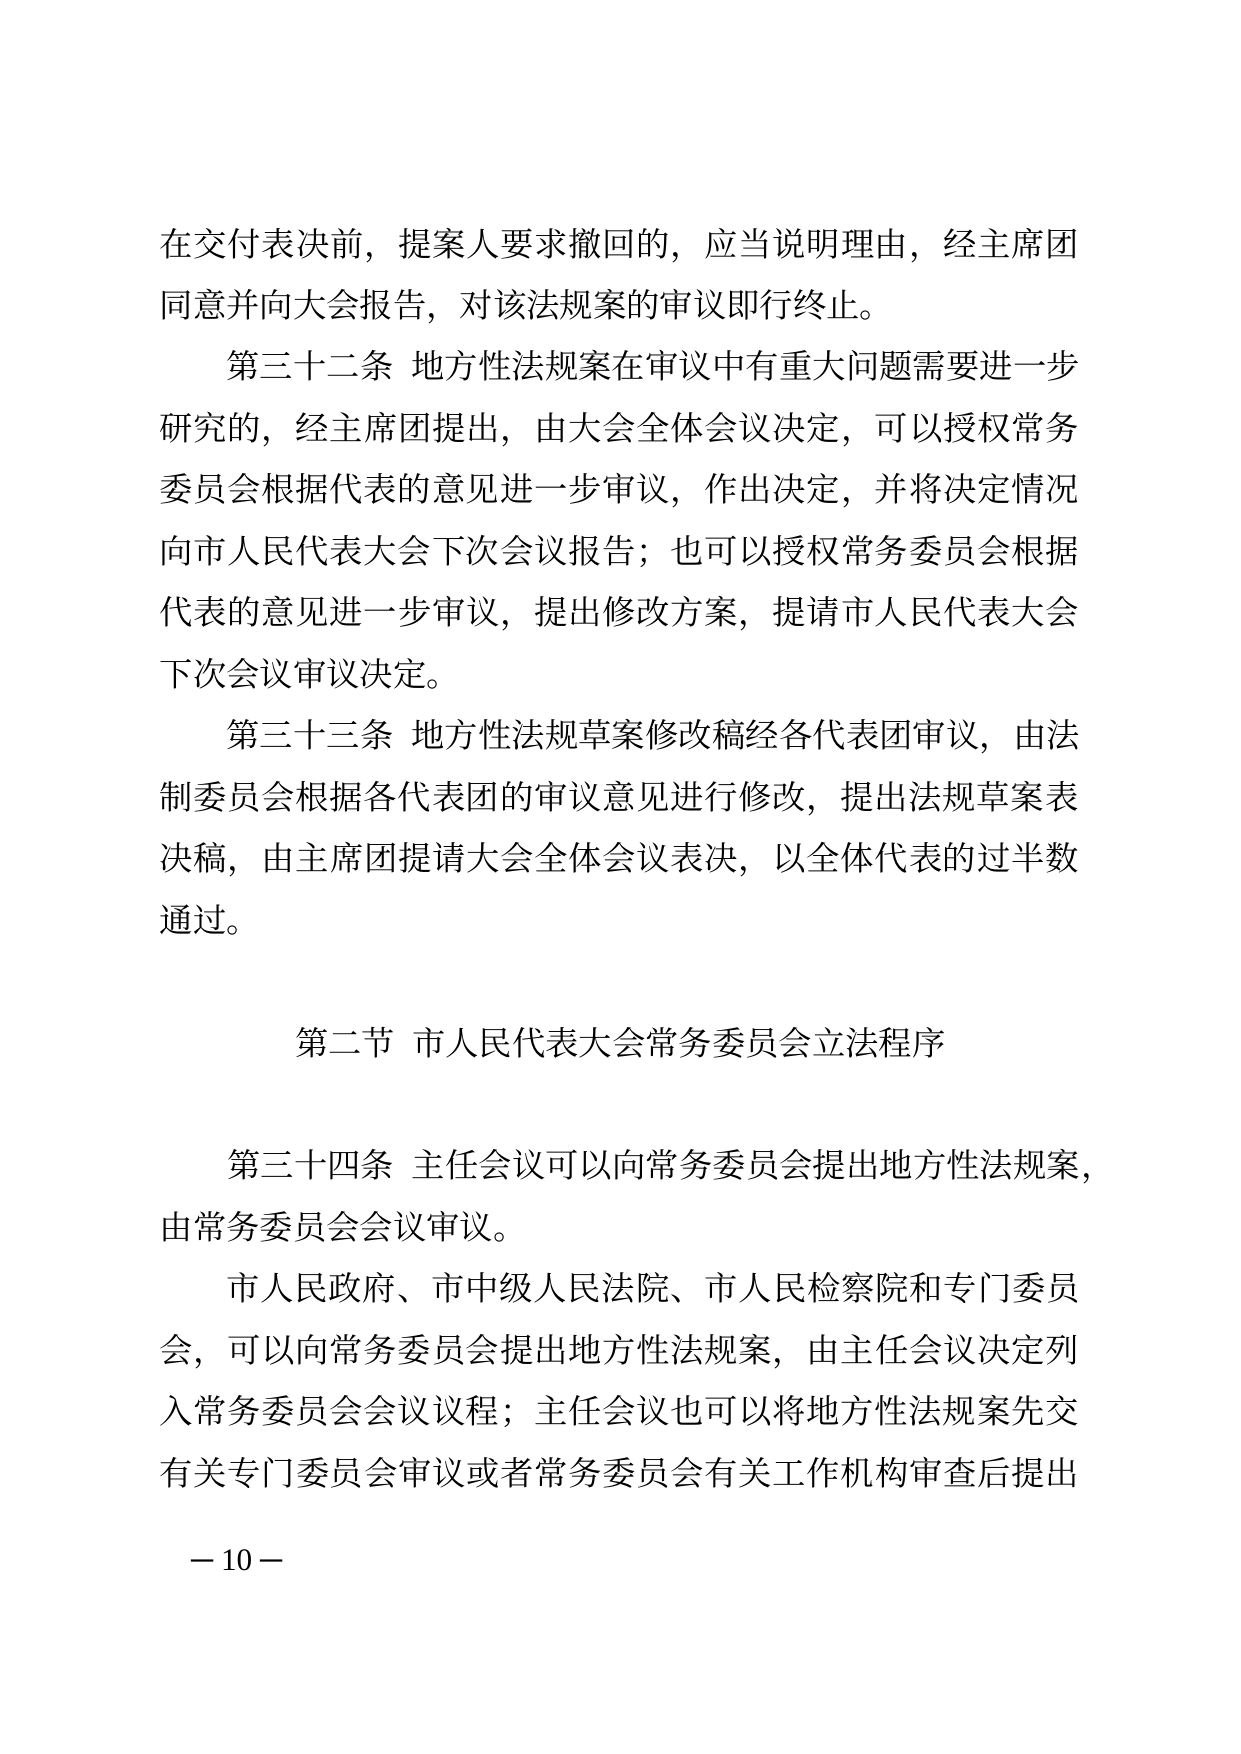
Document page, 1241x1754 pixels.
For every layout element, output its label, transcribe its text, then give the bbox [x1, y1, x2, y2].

text 第二节 市人民代表大会常务委员会立法程序 [159, 1006, 1081, 1067]
text 第三十四条 主任会议可以向常务委员会提出地方性法规案，由常务委员会会议审议。 [159, 1129, 1081, 1252]
text 第三十三条 地方性法规草案修改稿经各代表团审议，由法制委员会根据各代表团的审议意见进行修改，提出法规草案表决稿，由主席团提请大会全体会议表决，以全体代表的过半数通过。 [159, 698, 1081, 944]
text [159, 207, 1081, 330]
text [159, 1252, 1081, 1497]
text 第三十二条 地方性法规案在审议中有重大问题需要进一步研究的，经主席团提出，由大会全体会议决定，可以授权常务委员会根据代表的意见进一步审议，作出决定，并将决定情况向市人民代表大会下次会议报告；也可以授权常务委员会根据代表的意见进一步审议，提出修改方案，提请市人民代表大会下次会议审议决定。 [159, 330, 1081, 698]
